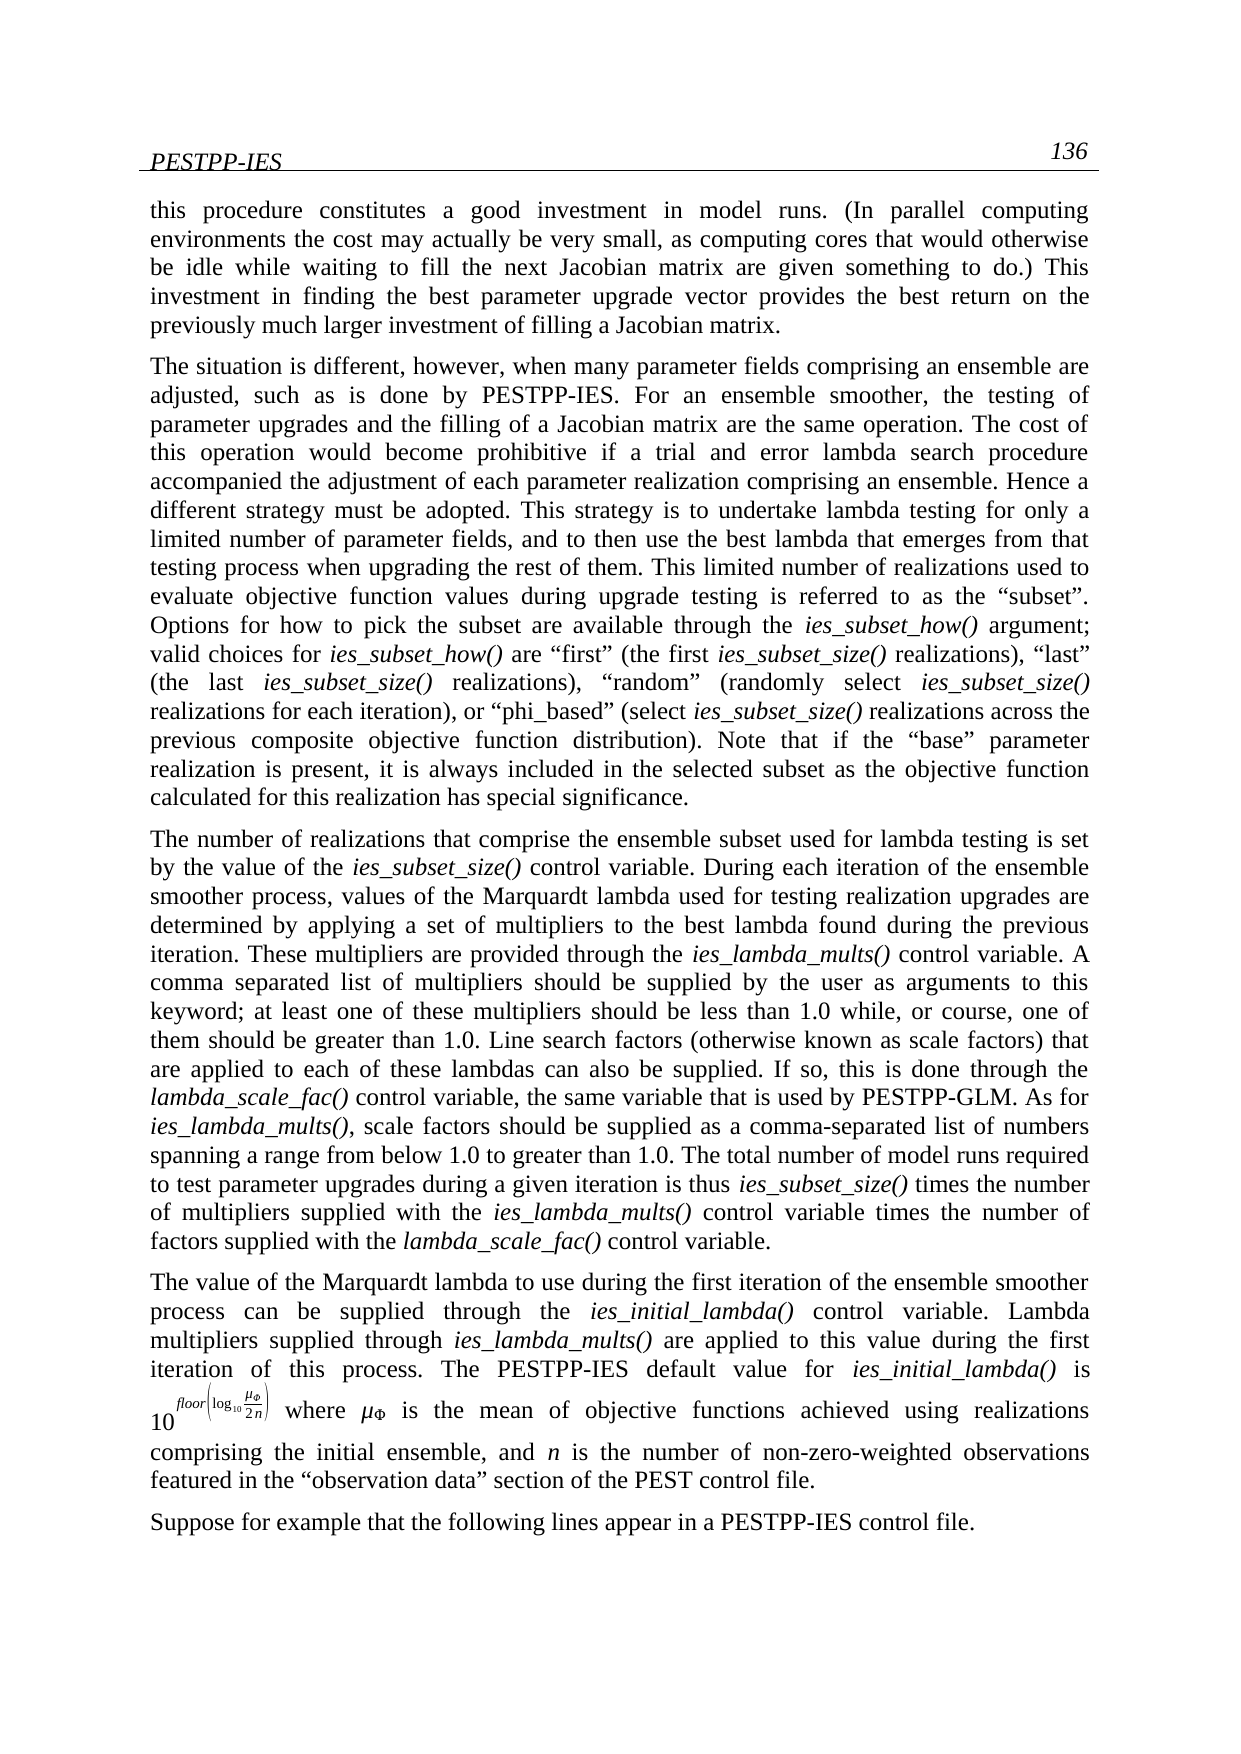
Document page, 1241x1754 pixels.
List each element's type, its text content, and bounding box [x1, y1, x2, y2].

text The situation is different, however, when many parameter fields comprising an ensemble are adjusted, such as is done by PESTPP-IES. For an ensemble smoother, the testing of parameter upgrades and the filling of a Jacobian matrix are the same operation. The cost of this operation would become prohibitive if a trial and error lambda search procedure accompanied the adjustment of each parameter realization comprising an ensemble. Hence a different strategy must be adopted. This strategy is to undertake lambda testing for only a limited number of parameter fields, and to then use the best lambda that emerges from that testing process when upgrading the rest of them. This limited number of realizations used to evaluate objective function values during upgrade testing is referred to as the “subset”. Options for how to pick the subset are available through the ies_subset_how() argument; valid choices for ies_subset_how() are “first” (the first ies_subset_size() realizations), “last” (the last ies_subset_size() realizations), “random” (randomly select ies_subset_size() realizations for each iteration), or “phi_based” (select ies_subset_size() realizations across the previous composite objective function distribution). Note that if the “base” parameter realization is present, it is always included in the selected subset as the objective function calculated for this realization has special significance. [150, 351, 1090, 811]
text The value of the Marquardt lambda to use during the first iteration of the ensemble smoother process can be supplied through the ies_initial_lambda() control variable. Lambda multipliers supplied through ies_lambda_mults() are applied to this value during the first iteration of this process. The PESTPP-IES default value for ies_initial_lambda() is where μՓ is the mean of objective functions achieved using realizations comprising the initial ensemble, and n is the number of non-zero-weighted observations featured in the “observation data” section of the PEST control file. [150, 1267, 1090, 1494]
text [150, 195, 1090, 339]
text Suppose for example that the following lines appear in a PESTPP-IES control file. [150, 1507, 1090, 1535]
text The number of realizations that comprise the ensemble subset used for lambda testing is set by the value of the ies_subset_size() control variable. During each iteration of the ensemble smoother process, values of the Marquardt lambda used for testing realization upgrades are determined by applying a set of multipliers to the best lambda found during the previous iteration. These multipliers are provided through the ies_lambda_mults() control variable. A comma separated list of multipliers should be supplied by the user as arguments to this keyword; at least one of these multipliers should be less than 1.0 while, or course, one of them should be greater than 1.0. Line search factors (otherwise known as scale factors) that are applied to each of these lambdas can also be supplied. If so, this is done through the lambda_scale_fac() control variable, the same variable that is used by PESTPP-GLM. As for ies_lambda_mults(), scale factors should be supplied as a comma-separated list of numbers spanning a range from below 1.0 to greater than 1.0. The total number of model runs required to test parameter upgrades during a given iteration is thus ies_subset_size() times the number of multipliers supplied with the ies_lambda_mults() control variable times the number of factors supplied with the lambda_scale_fac() control variable. [150, 824, 1090, 1255]
